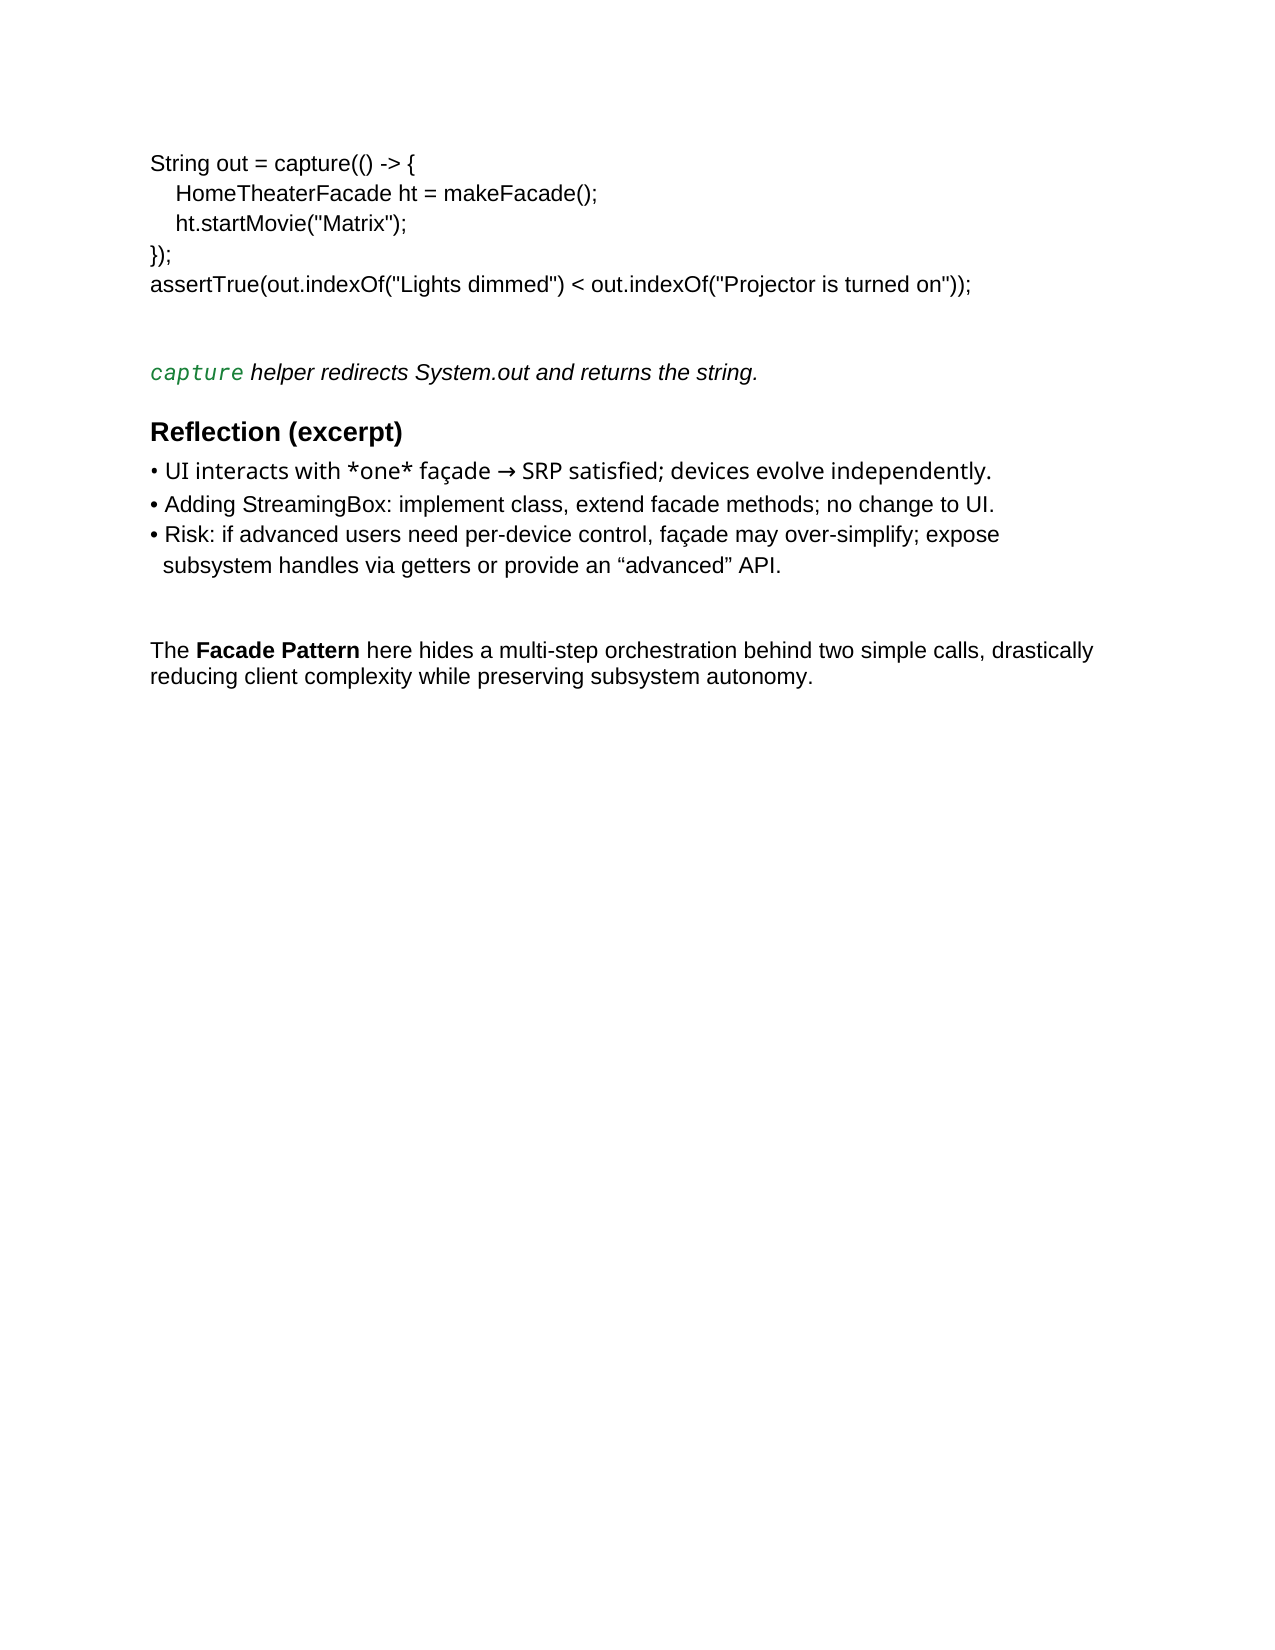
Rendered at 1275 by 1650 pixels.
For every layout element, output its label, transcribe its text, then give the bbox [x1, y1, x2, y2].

text • Risk: if advanced users need per-device control, façade may over-simplify; expose [150, 521, 1125, 548]
text assertTrue(out.indexOf("Lights dimmed") < out.indexOf("Projector is turned on")); [150, 271, 1125, 297]
text }); [150, 241, 1125, 267]
text HomeTheaterFacade ht = makeFacade(); [150, 180, 1125, 207]
text ht.startMovie("Matrix"); [150, 210, 1125, 237]
text • UI interacts with *one* façade → SRP satisfied; devices evolve independently. [150, 455, 1125, 486]
text String out = capture(() -> { [150, 150, 1125, 176]
text The Facade Pattern here hides a multi-step orchestration behind two simple calls, drastically reducing client complexity while preserving subsystem autonomy. [150, 637, 1125, 690]
text subsystem handles via getters or provide an “advanced” API. [150, 552, 1125, 578]
text capture helper redirects System.out and returns the string. [150, 356, 1125, 386]
subtitle Reflection (excerpt) [150, 416, 1125, 447]
text • Adding StreamingBox: implement class, extend facade methods; no change to UI. [150, 491, 1125, 517]
